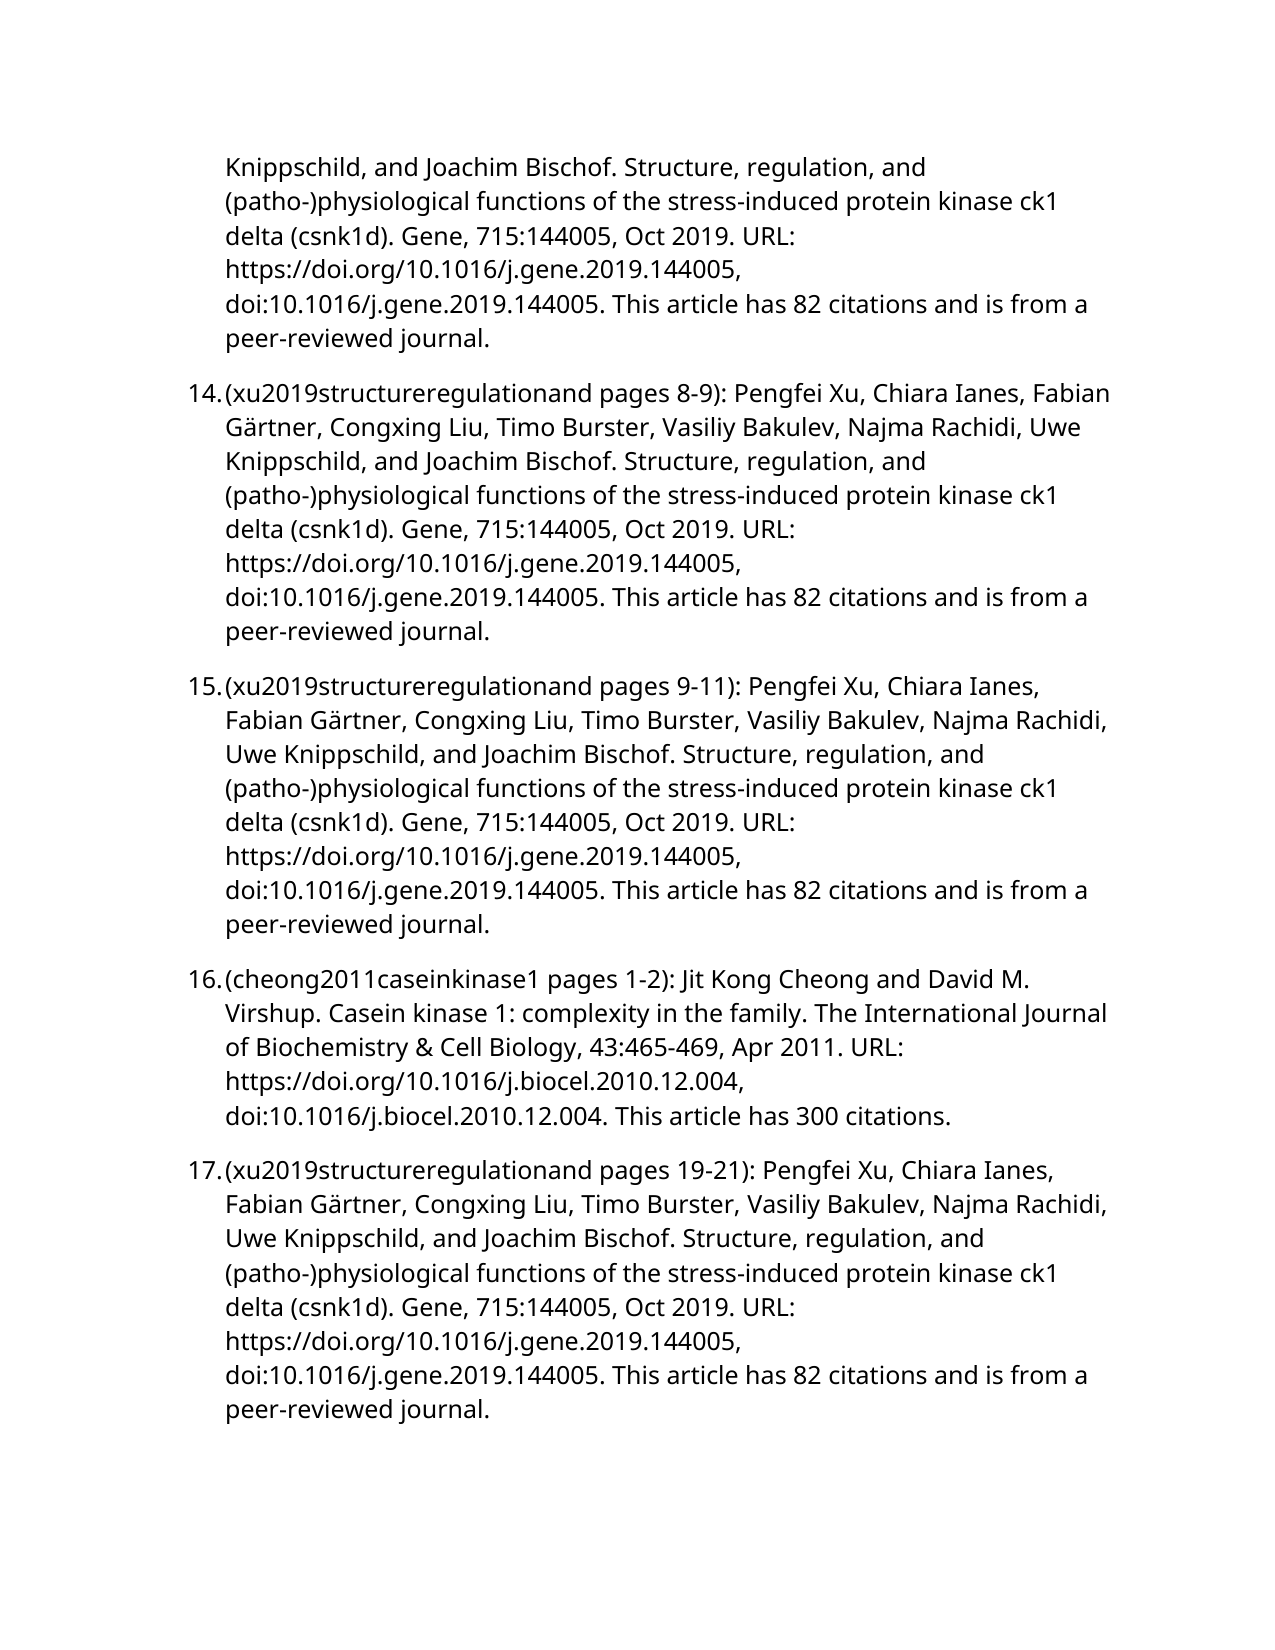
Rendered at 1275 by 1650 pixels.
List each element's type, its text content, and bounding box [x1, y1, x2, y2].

list (cheong2011caseinkinase1 pages 1-2): Jit Kong Cheong and David M. Virshup. Casein kinase 1: complexity in the family. The International Journal of Biochemistry & Cell Biology, 43:465-469, Apr 2011. URL: https://doi.org/10.1016/j.biocel.2010.12.004, doi:10.1016/j.biocel.2010.12.004. This article has 300 citations. [187, 962, 1125, 1132]
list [187, 150, 1125, 354]
list (xu2019structureregulationand pages 9-11): Pengfei Xu, Chiara Ianes, Fabian Gärtner, Congxing Liu, Timo Burster, Vasiliy Bakulev, Najma Rachidi, Uwe Knippschild, and Joachim Bischof. Structure, regulation, and (patho-)physiological functions of the stress-induced protein kinase ck1 delta (csnk1d). Gene, 715:144005, Oct 2019. URL: https://doi.org/10.1016/j.gene.2019.144005, doi:10.1016/j.gene.2019.144005. This article has 82 citations and is from a peer-reviewed journal. [187, 668, 1125, 941]
list (xu2019structureregulationand pages 8-9): Pengfei Xu, Chiara Ianes, Fabian Gärtner, Congxing Liu, Timo Burster, Vasiliy Bakulev, Najma Rachidi, Uwe Knippschild, and Joachim Bischof. Structure, regulation, and (patho-)physiological functions of the stress-induced protein kinase ck1 delta (csnk1d). Gene, 715:144005, Oct 2019. URL: https://doi.org/10.1016/j.gene.2019.144005, doi:10.1016/j.gene.2019.144005. This article has 82 citations and is from a peer-reviewed journal. [187, 375, 1125, 648]
list (xu2019structureregulationand pages 19-21): Pengfei Xu, Chiara Ianes, Fabian Gärtner, Congxing Liu, Timo Burster, Vasiliy Bakulev, Najma Rachidi, Uwe Knippschild, and Joachim Bischof. Structure, regulation, and (patho-)physiological functions of the stress-induced protein kinase ck1 delta (csnk1d). Gene, 715:144005, Oct 2019. URL: https://doi.org/10.1016/j.gene.2019.144005, doi:10.1016/j.gene.2019.144005. This article has 82 citations and is from a peer-reviewed journal. [187, 1153, 1125, 1426]
